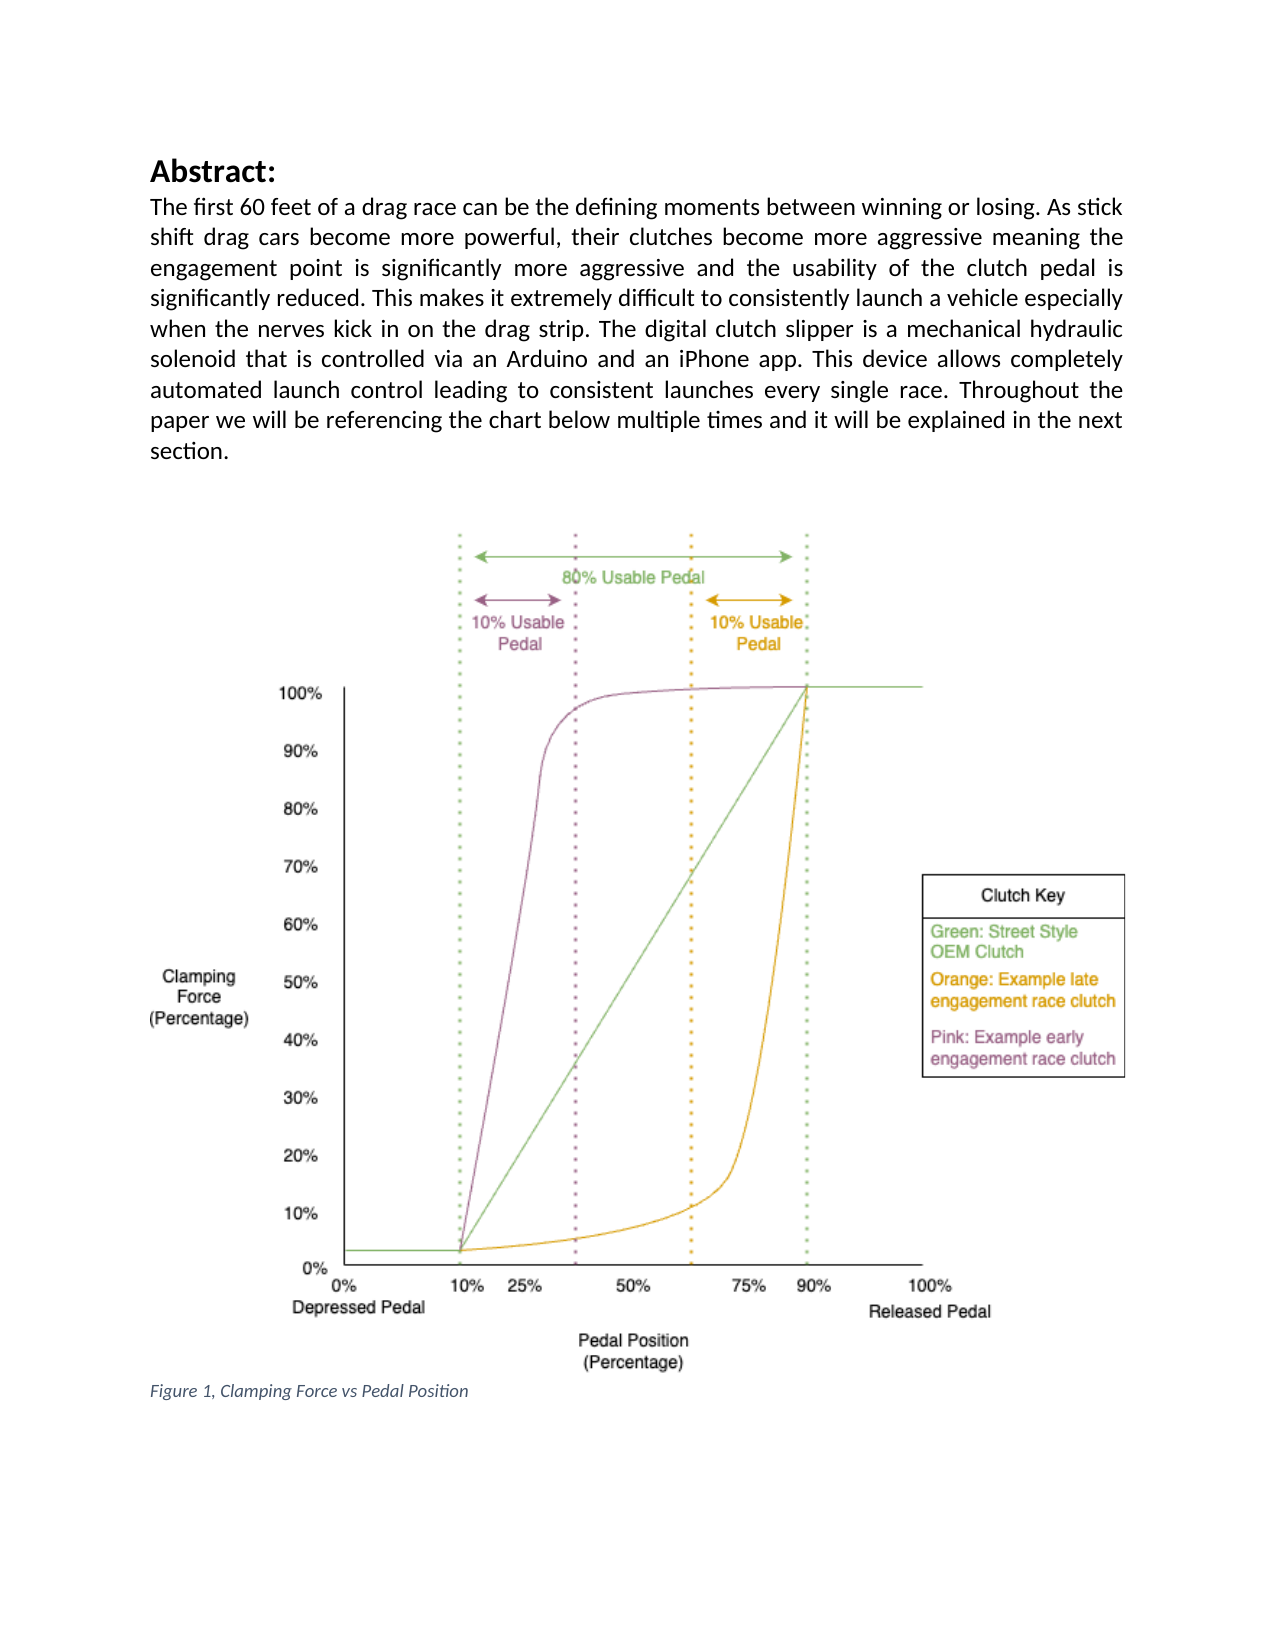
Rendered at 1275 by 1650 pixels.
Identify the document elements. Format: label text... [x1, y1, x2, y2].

text The first 60 feet of a drag race can be the defining moments between winning or losing. As stick shift drag cars become more powerful, their clutches become more aggressive meaning the engagement point is significantly more aggressive and the usability of the clutch pedal is significantly reduced. This makes it extremely difficult to consistently launch a vehicle especially when the nerves kick in on the drag strip. The digital clutch slipper is a mechanical hydraulic solenoid that is controlled via an Arduino and an iPhone app. This device allows completely automated launch control leading to consistent launches every single race. Throughout the paper we will be referencing the chart below multiple times and it will be explained in the next section. [150, 191, 1125, 465]
text Abstract: [150, 150, 1125, 191]
picture [150, 526, 1125, 1380]
